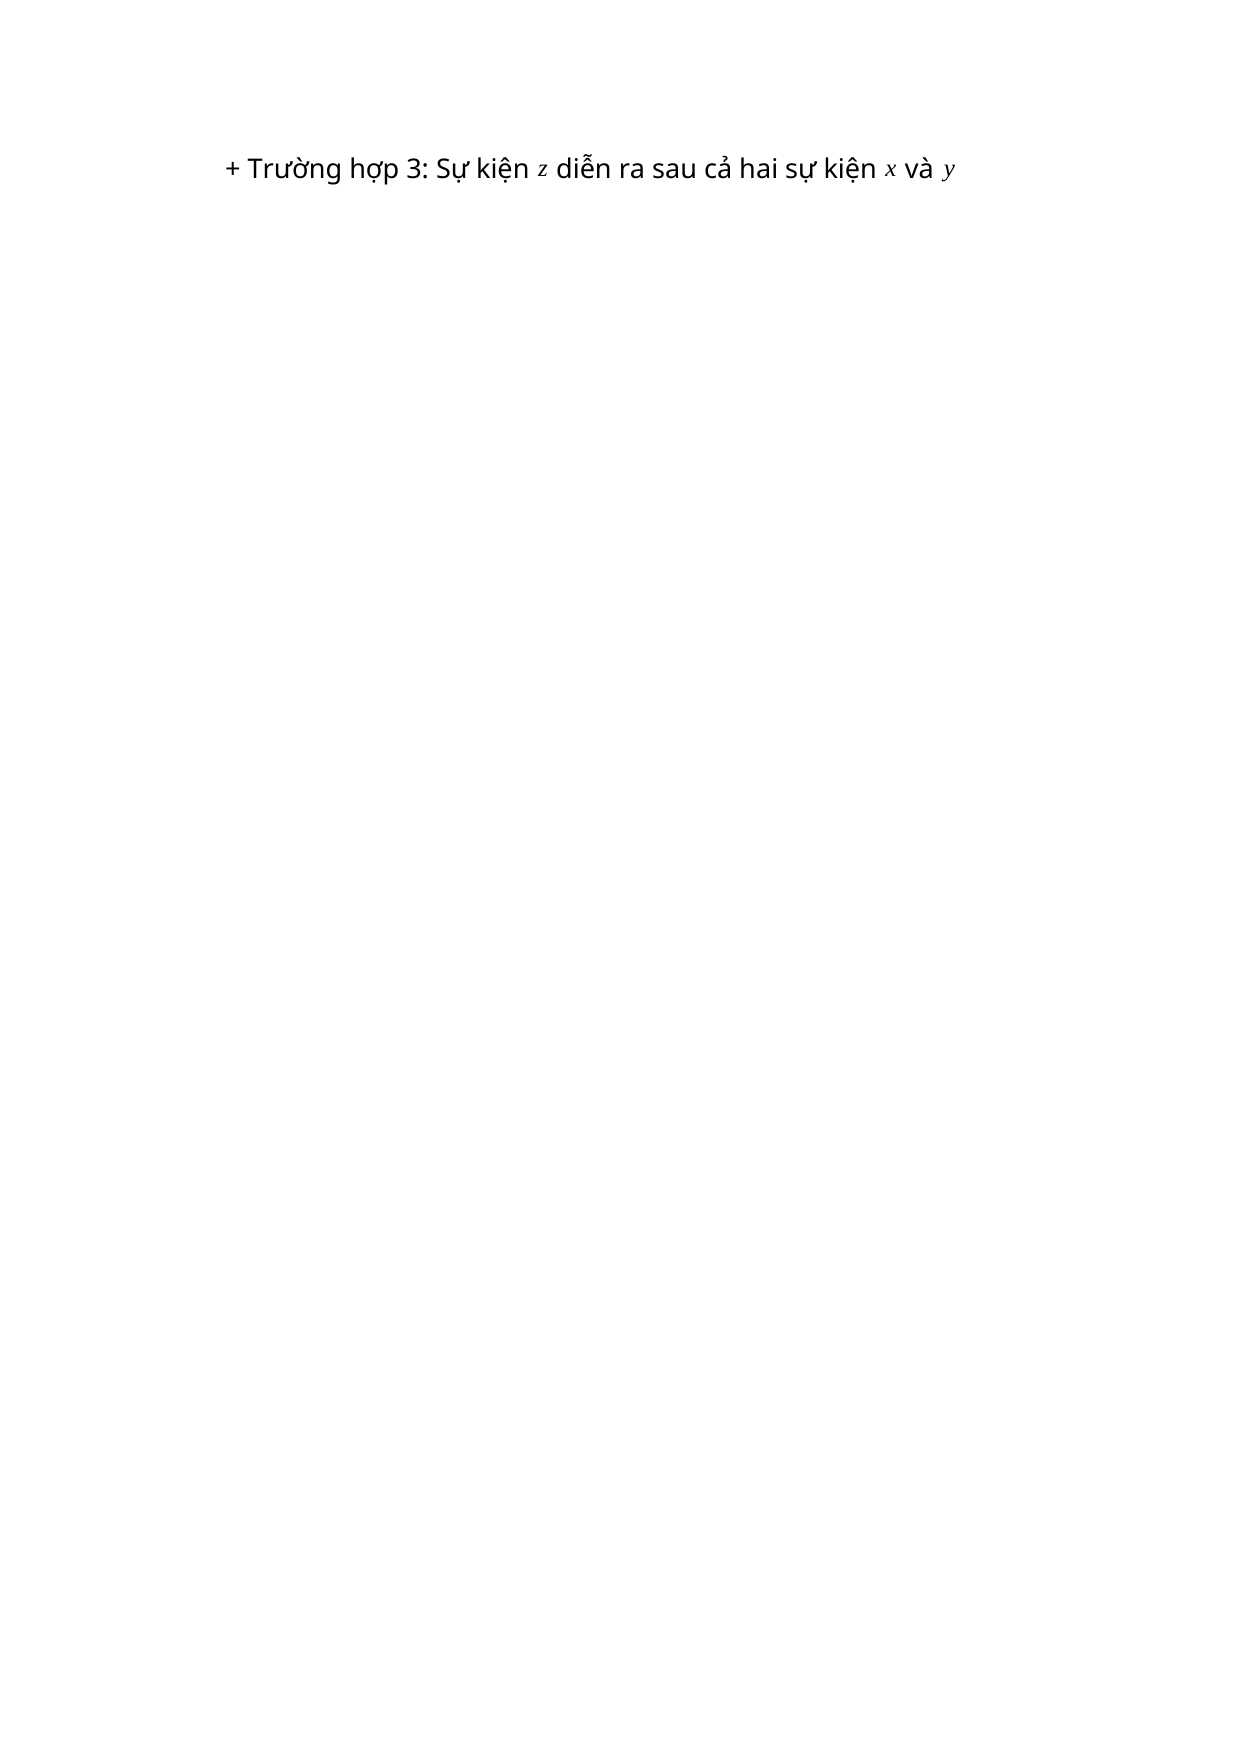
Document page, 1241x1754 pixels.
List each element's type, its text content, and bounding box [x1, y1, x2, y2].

text + Trường hợp 3: Sự kiện diễn ra sau cả hai sự kiện và [150, 150, 1090, 187]
